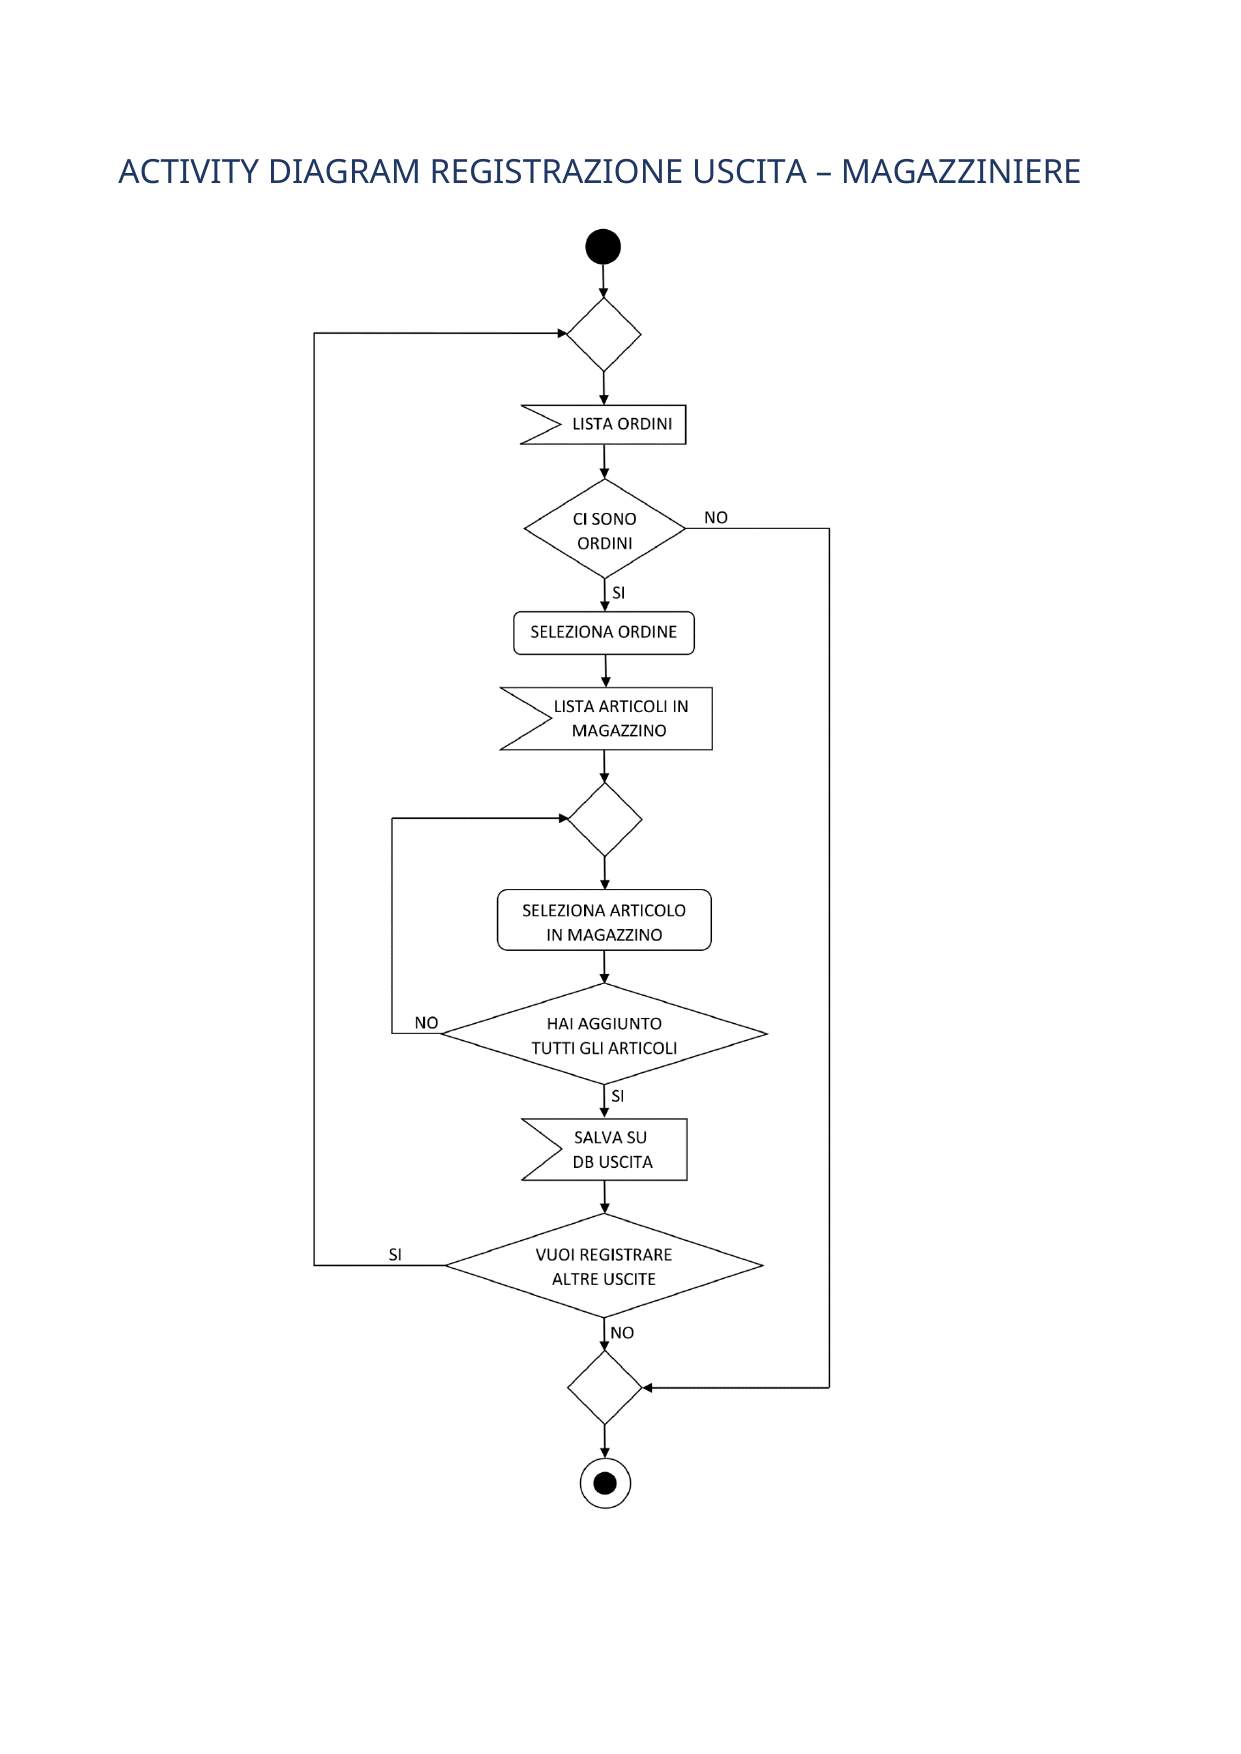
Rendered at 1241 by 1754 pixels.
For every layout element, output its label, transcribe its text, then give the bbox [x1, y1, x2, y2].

subtitle ACTIVITY DIAGRAM REGISTRAZIONE USCITA – MAGAZZINIERE [118, 148, 1122, 193]
picture [118, 196, 1123, 1617]
